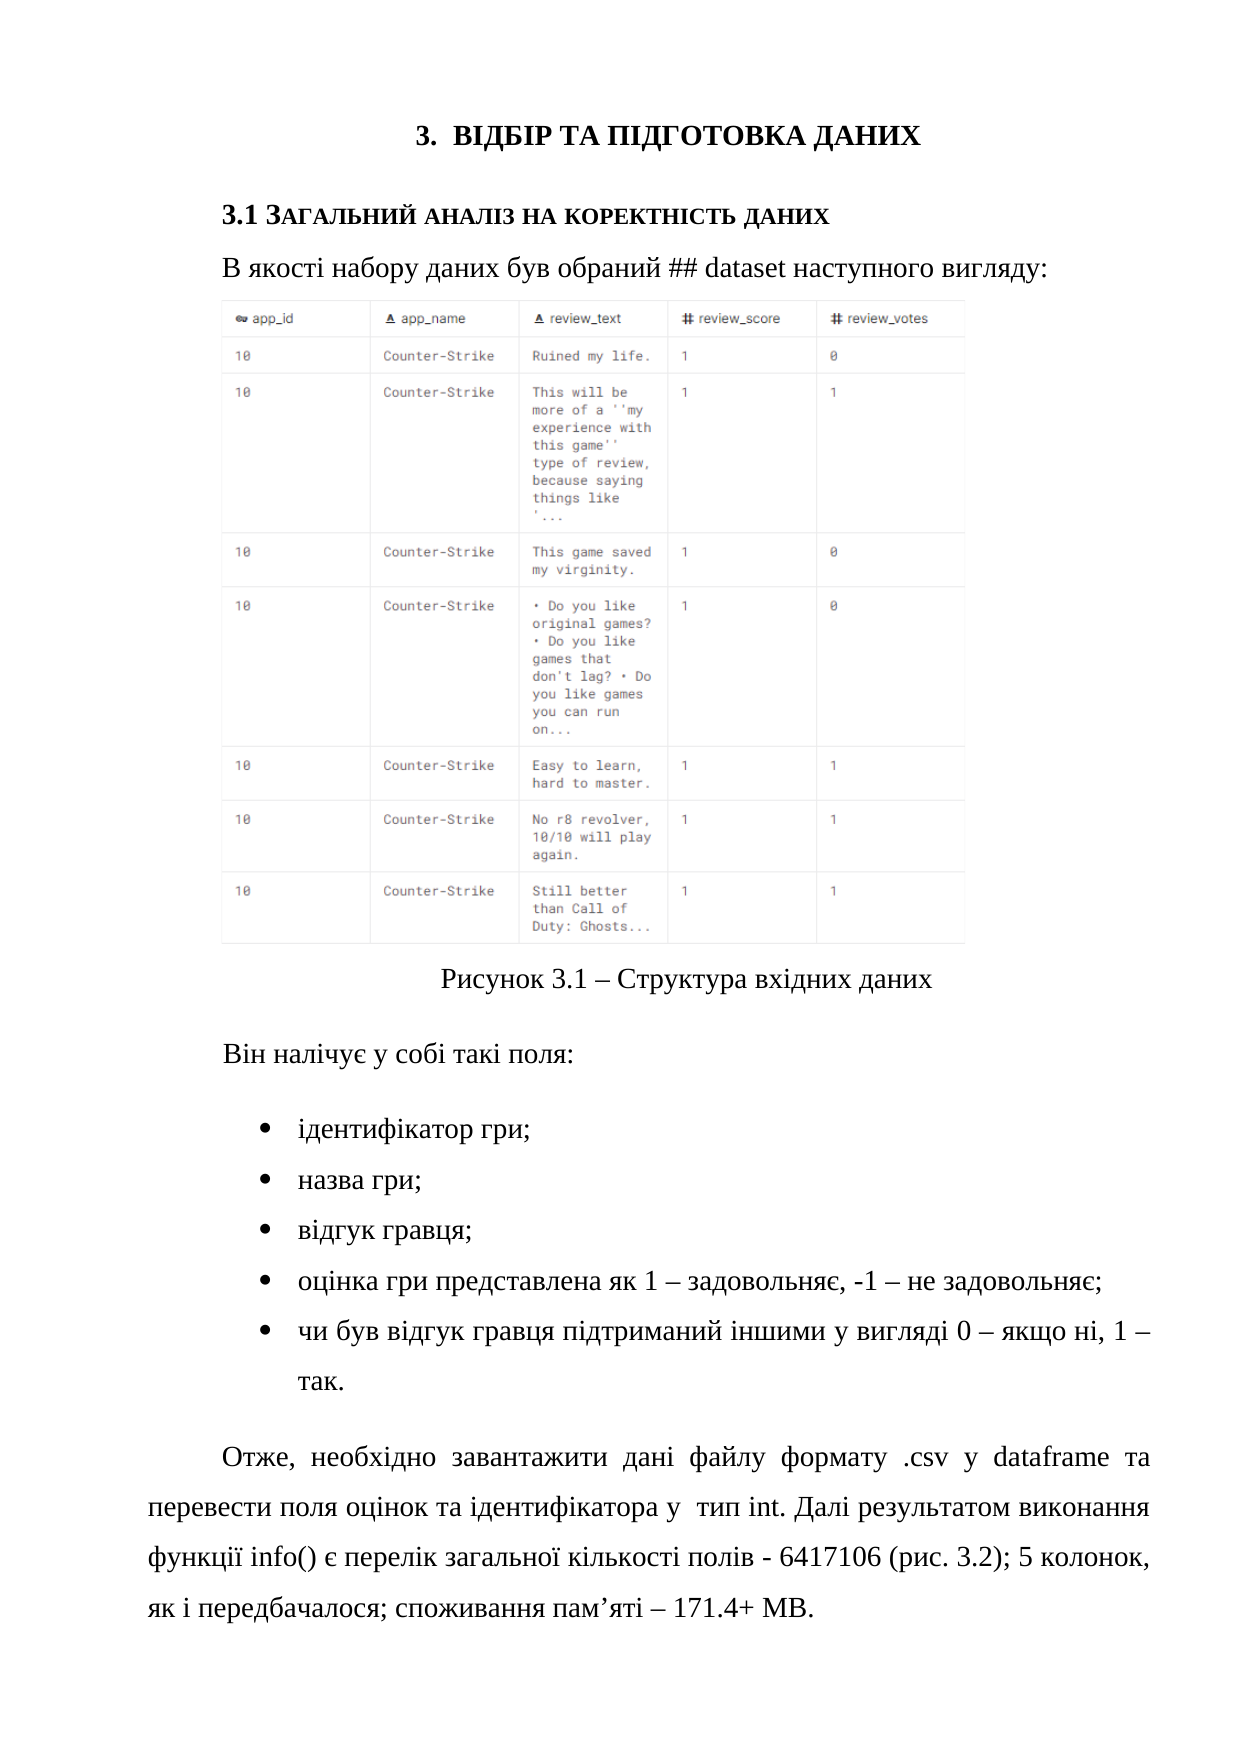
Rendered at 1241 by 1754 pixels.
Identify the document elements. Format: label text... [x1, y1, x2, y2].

list оцінка гри представлена як 1 – задовольняє, -1 – не задовольняє; [260, 1263, 1152, 1296]
list назва гри; [260, 1162, 1152, 1196]
list чи був відгук гравця підтриманий іншими у вигляді 0 – якщо ні, 1 – так. [260, 1313, 1152, 1397]
list ВІДБІР ТА ПІДГОТОВКА ДАНИХ [185, 118, 1152, 151]
text В якості набору даних був обраний ## dataset наступного вигляду: [148, 250, 1152, 284]
list відгук гравця; [260, 1212, 1152, 1246]
picture [221, 300, 966, 944]
text Отже, необхідно завантажити дані файлу формату .csv у dataframe та перевести поля оцінок та ідентифікатора у тип int. Далі результатом виконання функції info() є перелік загальної кількості полів - 6417106 (рис. 3.2); 5 колонок, як і передбачалося; споживання пам’яті – 171.4+ МВ. [148, 1439, 1152, 1623]
text Він налічує у собі такі поля: [148, 1036, 1152, 1070]
text Рисунок 3.1 – Структура вхідних даних [148, 961, 1152, 994]
list ідентифікатор гри; [260, 1111, 1152, 1145]
text 3.1 Загальний аналіз на коректність даних [148, 197, 1152, 231]
